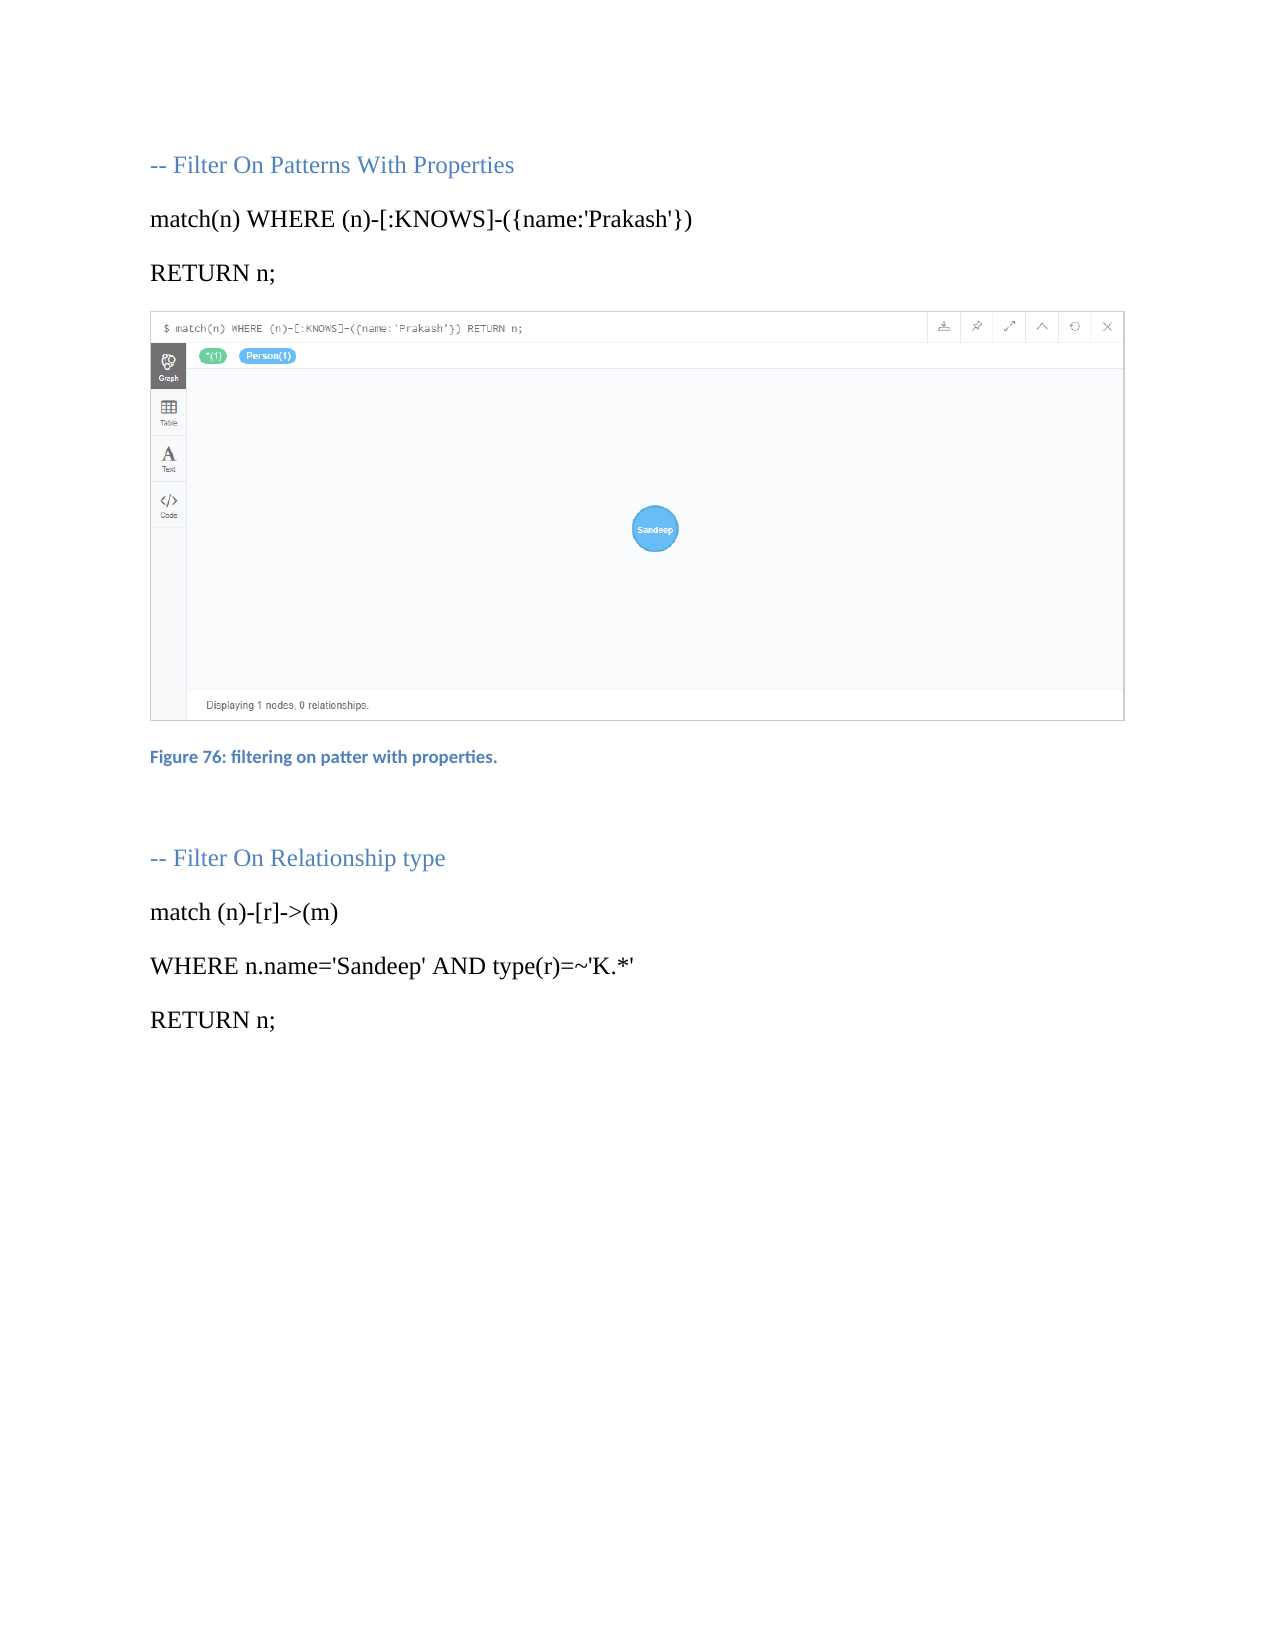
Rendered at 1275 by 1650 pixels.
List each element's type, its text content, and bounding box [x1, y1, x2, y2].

text RETURN n; [150, 1005, 1125, 1034]
text match (n)-[r]->(m) [150, 897, 1125, 926]
picture [150, 311, 1125, 721]
text match(n) WHERE (n)-[:KNOWS]-({name:'Prakash'}) [150, 204, 1125, 233]
text RETURN n; [150, 258, 1125, 286]
text -- Filter On Relationship type [150, 843, 1125, 872]
text -- Filter On Patterns With Properties [150, 150, 1125, 179]
text WHERE n.name='Sandeep' AND type(r)=~'K.*' [150, 951, 1125, 980]
